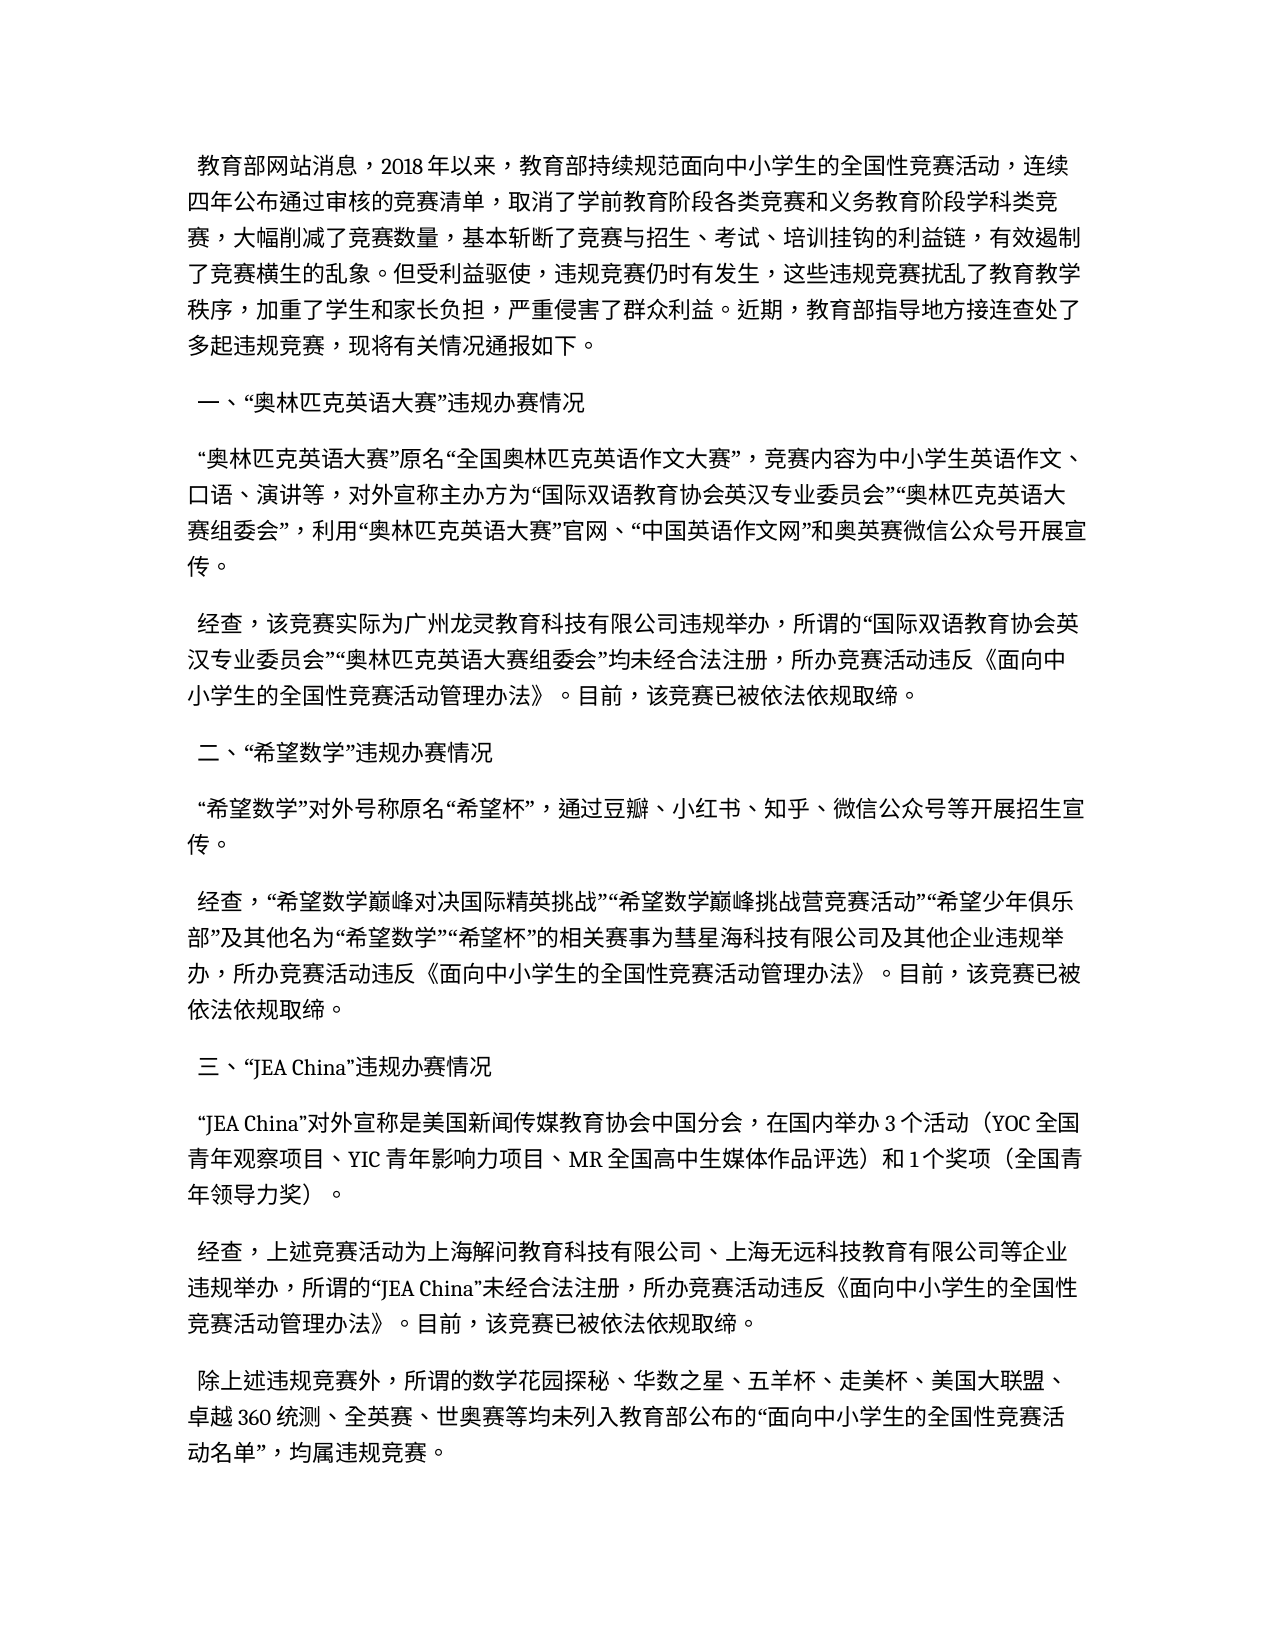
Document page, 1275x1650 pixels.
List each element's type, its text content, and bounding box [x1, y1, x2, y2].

text 三、“JEA China”违规办赛情况 [187, 1051, 1087, 1082]
text 除上述违规竞赛外，所谓的数学花园探秘、华数之星、五羊杯、走美杯、美国大联盟、卓越360统测、全英赛、世奥赛等均未列入教育部公布的“面向中小学生的全国性竞赛活动名单”，均属违规竞赛。 [187, 1364, 1087, 1468]
text 二、“希望数学”违规办赛情况 [187, 736, 1087, 768]
text 经查，上述竞赛活动为上海解问教育科技有限公司、上海无远科技教育有限公司等企业违规举办，所谓的“JEA China”未经合法注册，所办竞赛活动违反《面向中小学生的全国性竞赛活动管理办法》。目前，该竞赛已被依法依规取缔。 [187, 1236, 1087, 1339]
text “JEA China”对外宣称是美国新闻传媒教育协会中国分会，在国内举办3个活动（YOC全国青年观察项目、YIC青年影响力项目、MR全国高中生媒体作品评选）和1个奖项（全国青年领导力奖）。 [187, 1107, 1087, 1210]
text “奥林匹克英语大赛”原名“全国奥林匹克英语作文大赛”，竞赛内容为中小学生英语作文、口语、演讲等，对外宣称主办方为“国际双语教育协会英汉专业委员会”“奥林匹克英语大赛组委会”，利用“奥林匹克英语大赛”官网、“中国英语作文网”和奥英赛微信公众号开展宣传。 [187, 443, 1087, 582]
text 经查，该竞赛实际为广州龙灵教育科技有限公司违规举办，所谓的“国际双语教育协会英汉专业委员会”“奥林匹克英语大赛组委会”均未经合法注册，所办竞赛活动违反《面向中小学生的全国性竞赛活动管理办法》。目前，该竞赛已被依法依规取缔。 [187, 608, 1087, 711]
text 一、“奥林匹克英语大赛”违规办赛情况 [187, 386, 1087, 418]
text 经查，“希望数学巅峰对决国际精英挑战”“希望数学巅峰挑战营竞赛活动”“希望少年俱乐部”及其他名为“希望数学”“希望杯”的相关赛事为彗星海科技有限公司及其他企业违规举办，所办竞赛活动违反《面向中小学生的全国性竞赛活动管理办法》。目前，该竞赛已被依法依规取缔。 [187, 886, 1087, 1025]
text “希望数学”对外号称原名“希望杯”，通过豆瓣、小红书、知乎、微信公众号等开展招生宣传。 [187, 793, 1087, 860]
text 教育部网站消息，2018年以来，教育部持续规范面向中小学生的全国性竞赛活动，连续四年公布通过审核的竞赛清单，取消了学前教育阶段各类竞赛和义务教育阶段学科类竞赛，大幅削减了竞赛数量，基本斩断了竞赛与招生、考试、培训挂钩的利益链，有效遏制了竞赛横生的乱象。但受利益驱使，违规竞赛仍时有发生，这些违规竞赛扰乱了教育教学秩序，加重了学生和家长负担，严重侵害了群众利益。近期，教育部指导地方接连查处了多起违规竞赛，现将有关情况通报如下。 [187, 150, 1087, 361]
